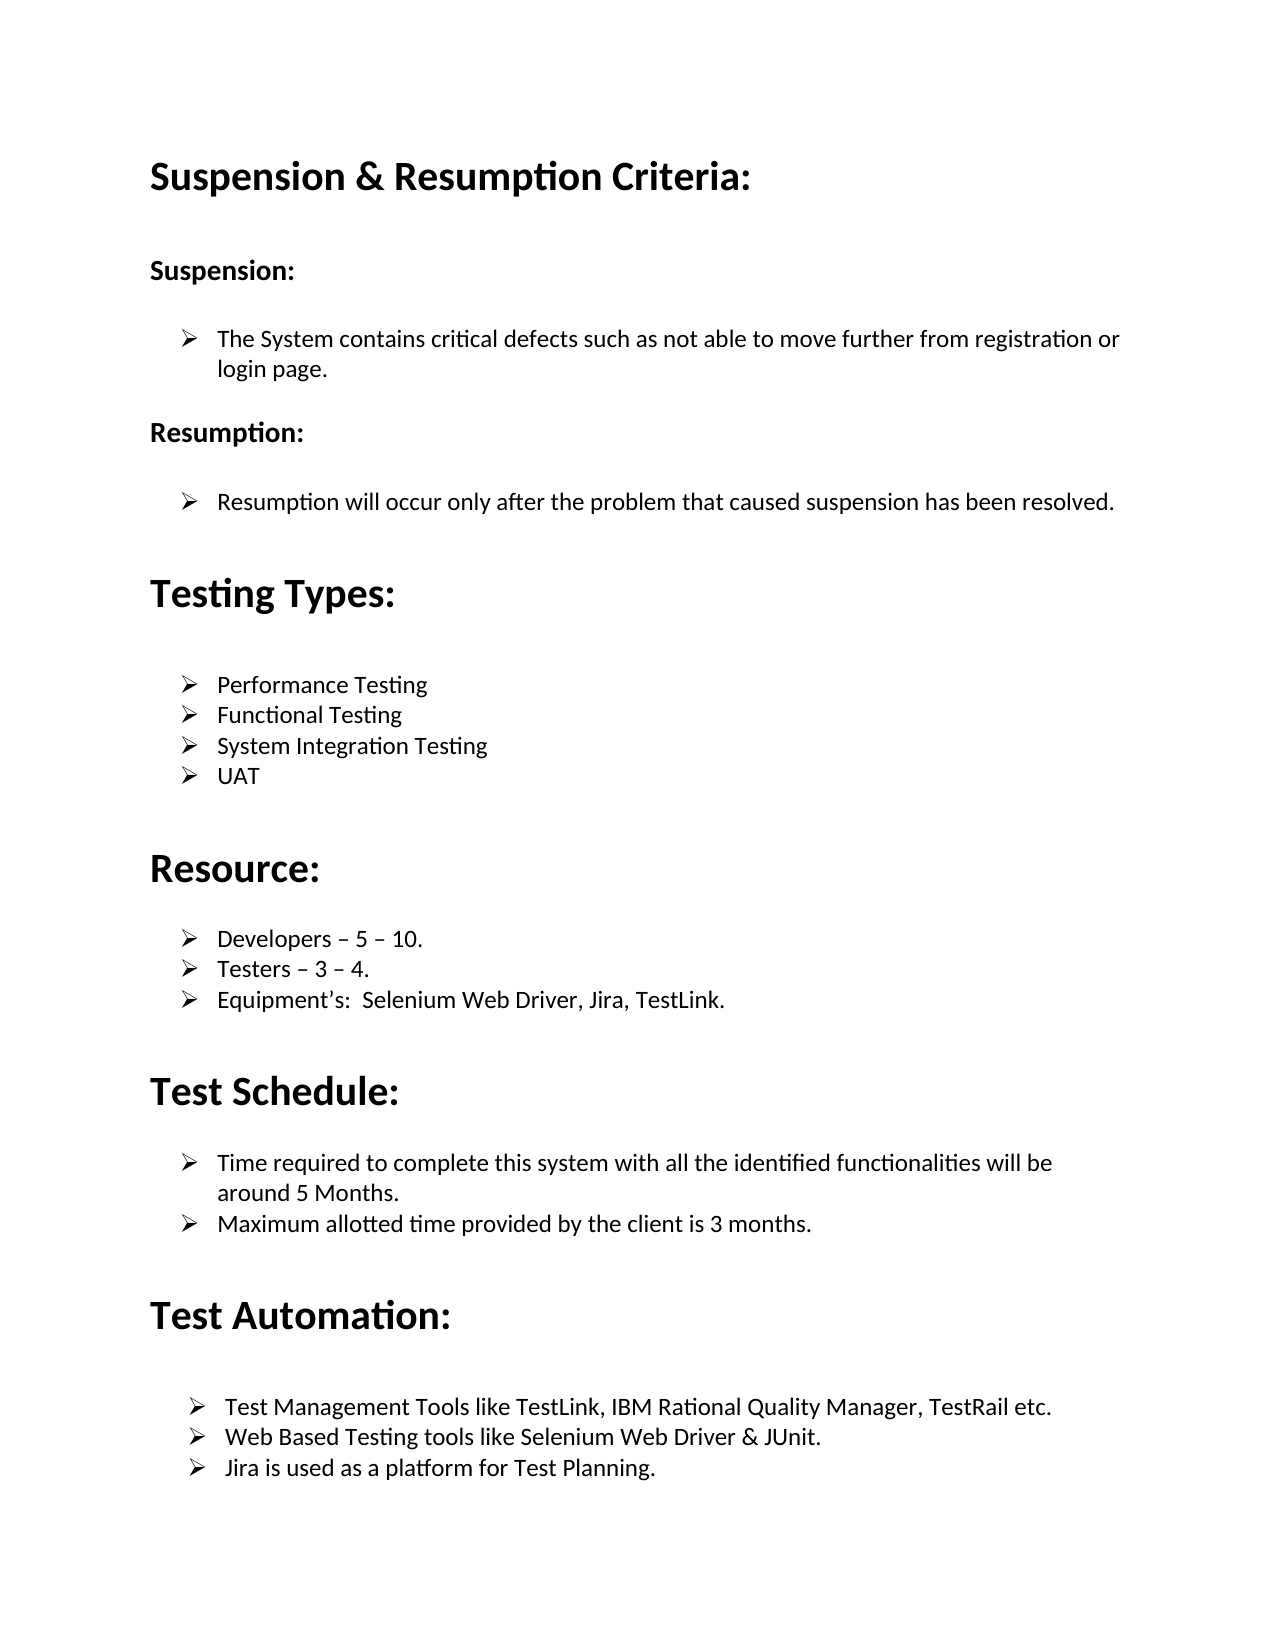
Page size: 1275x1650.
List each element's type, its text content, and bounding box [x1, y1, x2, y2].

list System Integration Testing [179, 730, 1125, 760]
list Developers – 5 – 10. [179, 923, 1125, 953]
list Web Based Testing tools like Selenium Web Driver & JUnit. [187, 1421, 1125, 1452]
list Testers – 3 – 4. [179, 953, 1125, 984]
list Functional Testing [179, 699, 1125, 730]
list The System contains critical defects such as not able to move further from registration or login page. [179, 323, 1125, 384]
list Jira is used as a platform for Test Planning. [187, 1452, 1125, 1482]
text Suspension: [150, 252, 1125, 287]
text Test Schedule: [150, 1065, 1125, 1116]
text Suspension & Resumption Criteria: [150, 150, 1125, 201]
list Equipment’s: Selenium Web Driver, Jira, TestLink. [179, 984, 1125, 1014]
list Test Management Tools like TestLink, IBM Rational Quality Manager, TestRail etc. [187, 1391, 1125, 1421]
text Testing Types: [150, 567, 1125, 618]
list Time required to complete this system with all the identified functionalities will be around 5 Months. [179, 1147, 1125, 1208]
list Resumption will occur only after the problem that caused suspension has been resolved. [179, 486, 1125, 516]
text Test Automation: [150, 1289, 1125, 1340]
text Resumption: [150, 414, 1125, 450]
list Performance Testing [179, 669, 1125, 699]
list UAT [179, 760, 1125, 791]
list Maximum allotted time provided by the client is 3 months. [179, 1208, 1125, 1238]
text Resource: [150, 842, 1125, 892]
